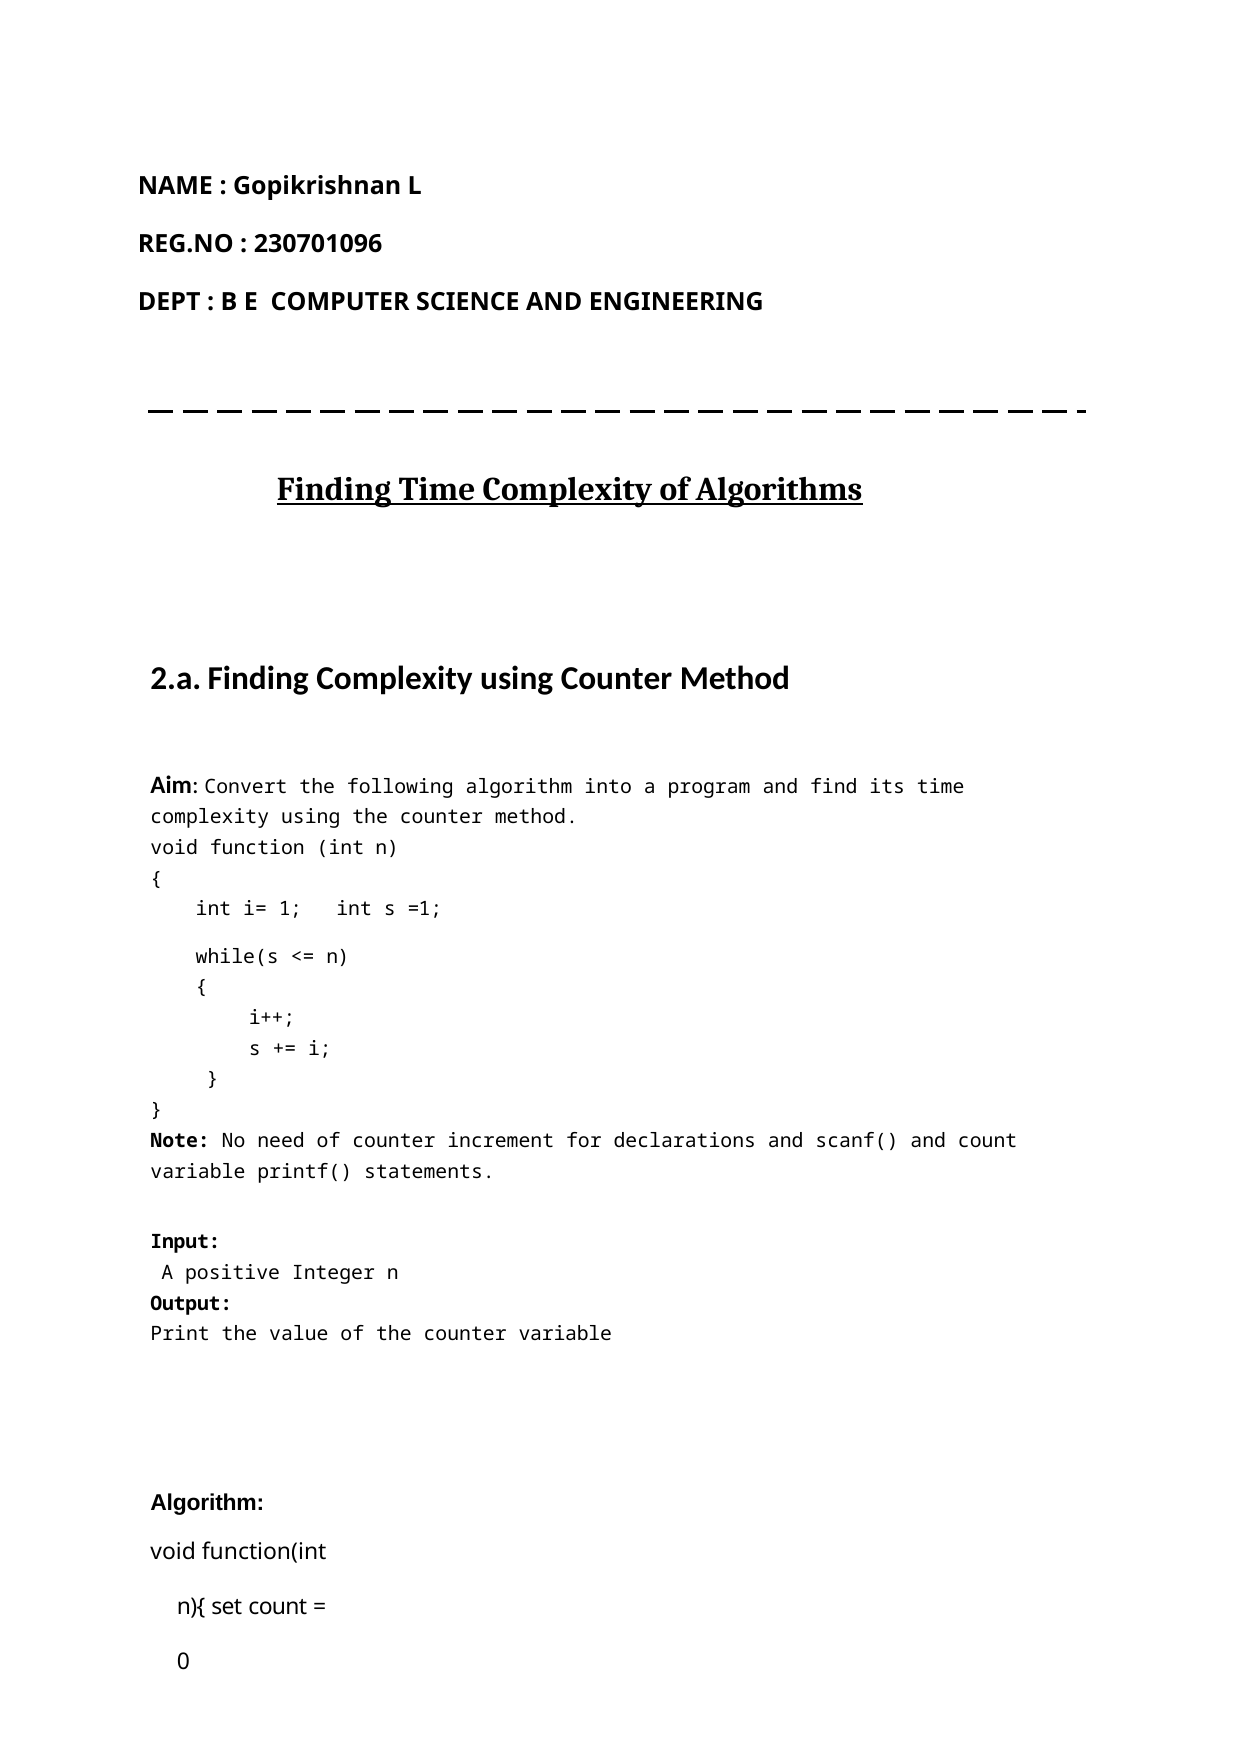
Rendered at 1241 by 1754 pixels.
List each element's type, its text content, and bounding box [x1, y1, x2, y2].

subtitle Finding Time Complexity of Algorithms [277, 471, 1097, 509]
text void function (int n) [150, 833, 1097, 860]
text void function(int n){ set count = 0 [150, 1535, 327, 1676]
text NAME : Gopikrishnan L [138, 168, 1097, 202]
text Input: [150, 1228, 1097, 1254]
text { [150, 864, 1097, 891]
text Algorithm: [150, 1489, 1097, 1515]
text A positive Integer n [161, 1258, 1097, 1285]
text } [206, 1065, 1097, 1092]
text DEPT : B E COMPUTER SCIENCE AND ENGINEERING [138, 284, 1097, 318]
text Aim: Convert the following algorithm into a program and find its time complexity using the counter method. [150, 769, 1045, 829]
text while(s <= n) [195, 942, 1097, 969]
list Finding Complexity using Counter Method [150, 657, 1097, 698]
text REG.NO : 230701096 [138, 226, 1097, 260]
text Print the value of the counter variable [150, 1319, 1097, 1347]
text } [150, 1096, 1097, 1122]
text i++; [248, 1003, 1097, 1031]
text { [195, 973, 1097, 1000]
text Output: [150, 1289, 1097, 1316]
text s += i; [248, 1034, 1097, 1061]
text int i= 1; int s =1; [195, 895, 1097, 922]
text Note: No need of counter increment for declarations and scanf() and count variable printf() statements. [150, 1126, 1097, 1184]
